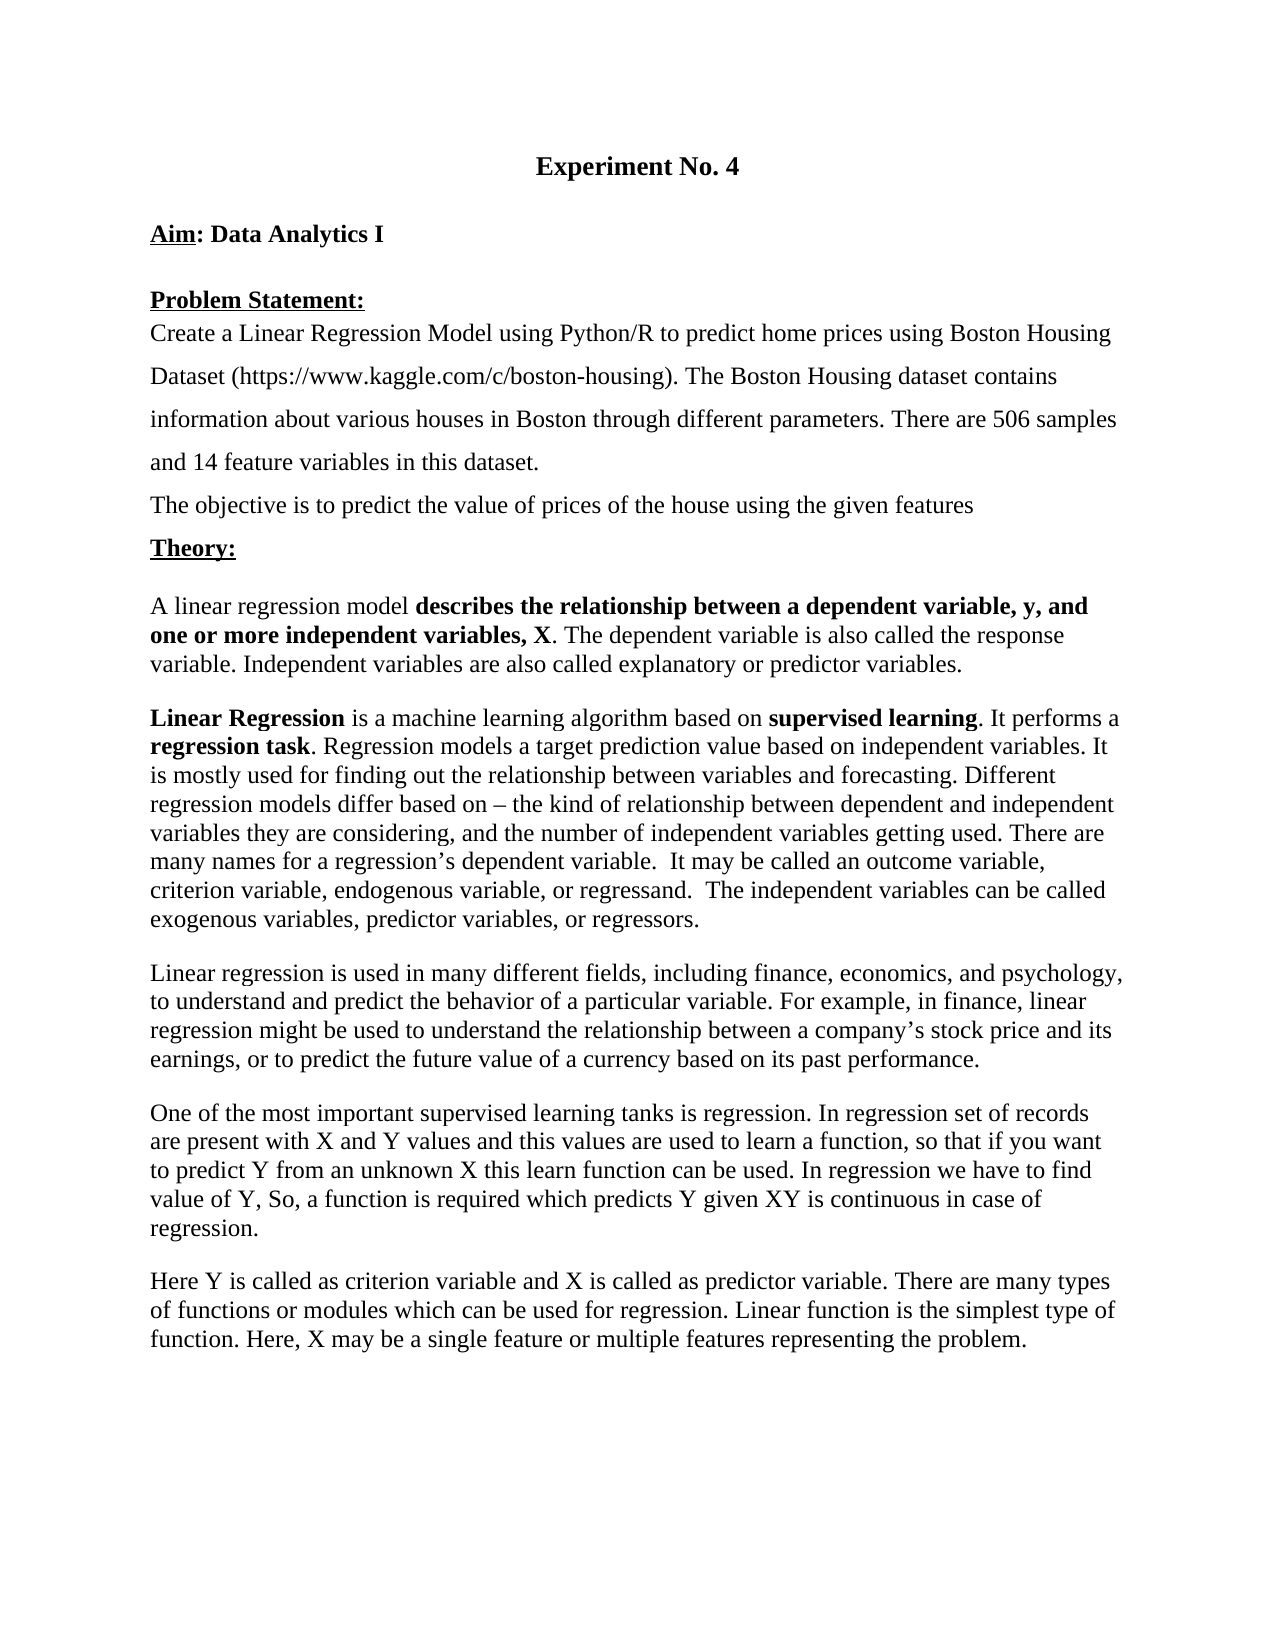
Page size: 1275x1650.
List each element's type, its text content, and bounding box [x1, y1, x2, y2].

text information about various houses in Boston through different parameters. There are 506 samples and 14 feature variables in this dataset. [150, 404, 1125, 476]
text Aim: Data Analytics I [150, 219, 1125, 247]
text Linear Regression is a machine learning algorithm based on supervised learning. It performs a regression task. Regression models a target prediction value based on independent variables. It is mostly used for finding out the relationship between variables and forecasting. Different regression models differ based on – the kind of relationship between dependent and independent variables they are considering, and the number of independent variables getting used. There are many names for a regression’s dependent variable. It may be called an outcome variable, criterion variable, endogenous variable, or regressand. The independent variables can be called exogenous variables, predictor variables, or regressors. [700, 703, 1125, 933]
text Experiment No. 4 [150, 150, 1125, 181]
text Dataset (https://www.kaggle.com/c/boston-housing). The Boston Housing dataset contains [150, 361, 1125, 390]
text Theory: [150, 533, 1125, 562]
text Problem Statement: [150, 285, 1125, 313]
text One of the most important supervised learning tanks is regression. In regression set of records are present with X and Y values and this values are used to learn a function, so that if you want to predict Y from an unknown X this learn function can be used. In regression we have to find value of Y, So, a function is required which predicts Y given XY is continuous in case of regression. [259, 1098, 1125, 1241]
text The objective is to predict the value of prices of the house using the given features [150, 490, 1125, 519]
text Create a Linear Regression Model using Python/R to predict home prices using Boston Housing [150, 318, 1125, 347]
